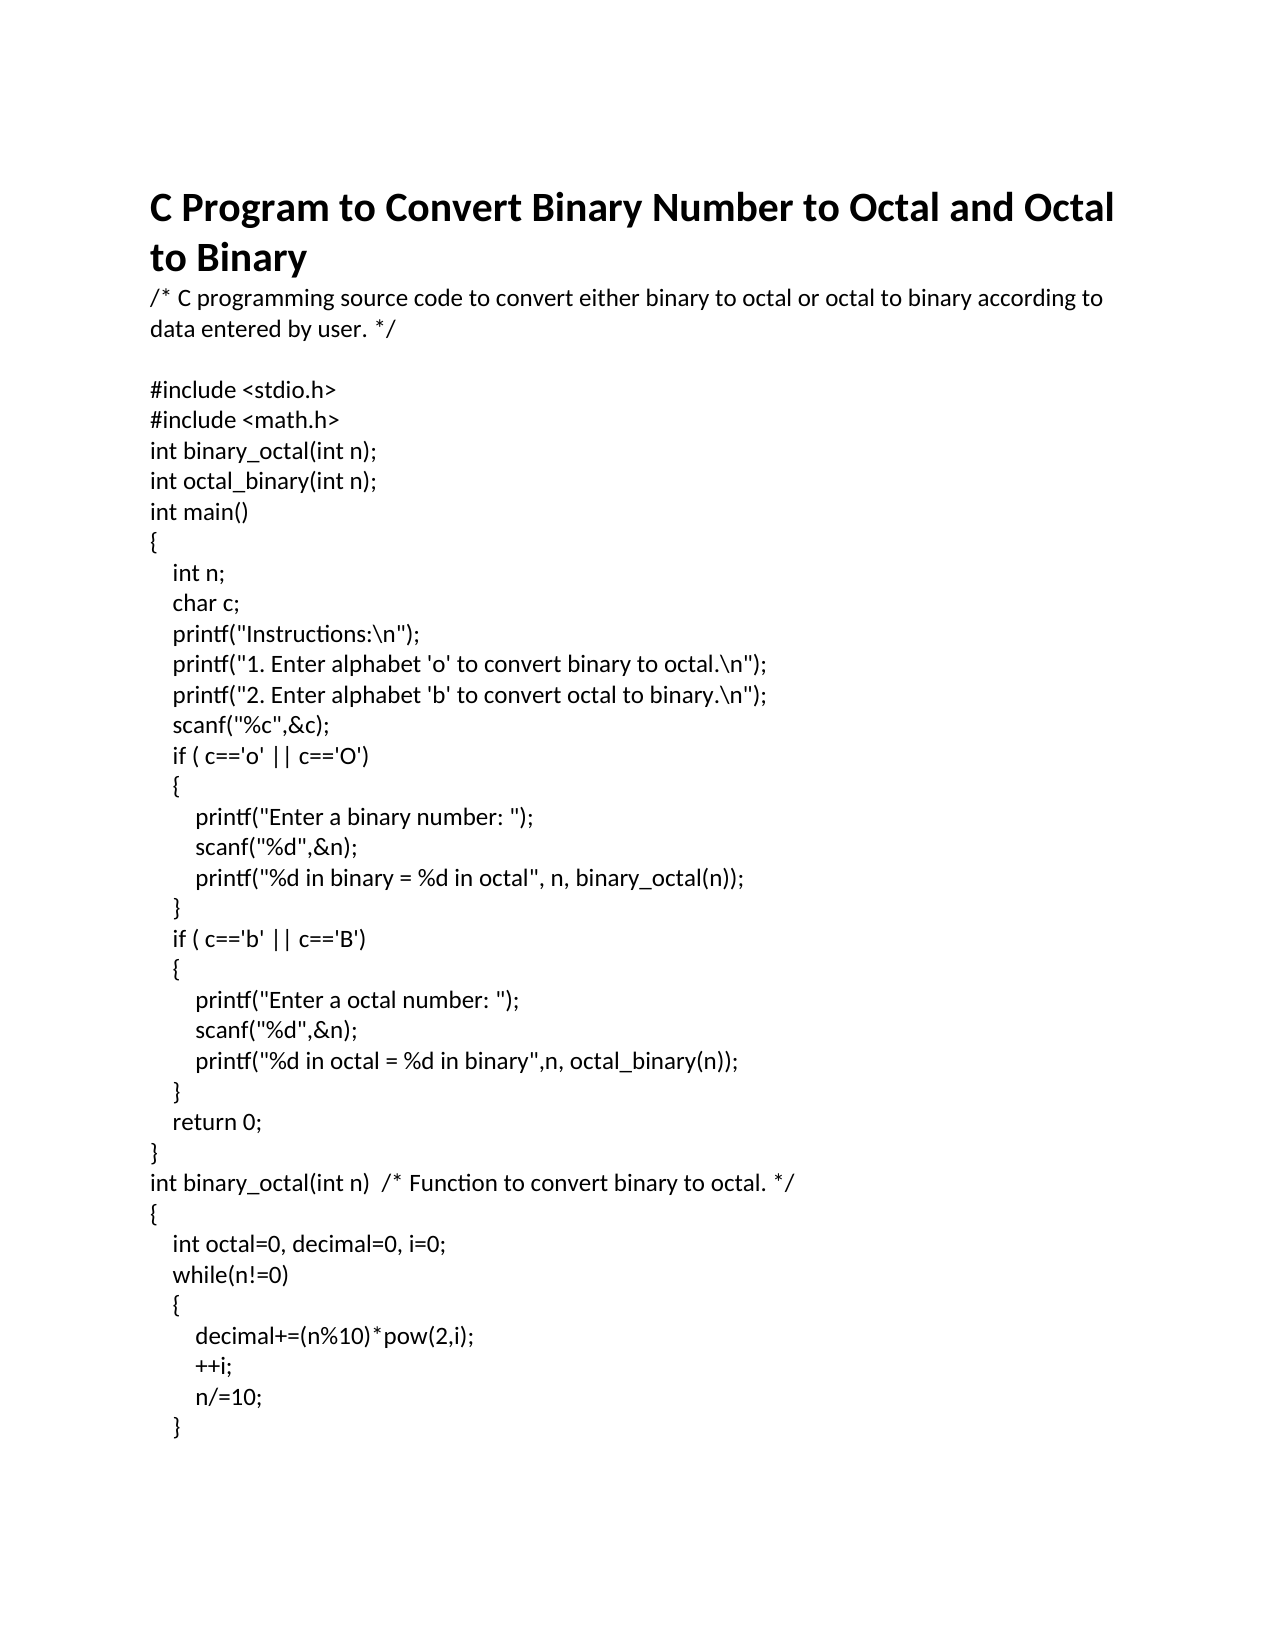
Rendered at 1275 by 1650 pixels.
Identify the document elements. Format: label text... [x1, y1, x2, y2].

text scanf("%c",&c); [150, 709, 1125, 740]
text int binary_octal(int n); [150, 435, 1125, 465]
text printf("%d in octal = %d in binary",n, octal_binary(n)); [150, 1045, 1125, 1076]
text scanf("%d",&n); [150, 1015, 1125, 1045]
text } [150, 1137, 1125, 1167]
text int octal_binary(int n); [150, 465, 1125, 496]
text char c; [150, 587, 1125, 618]
text } [150, 1411, 1125, 1442]
text if ( c=='b' || c=='B') [150, 923, 1125, 954]
text int binary_octal(int n) /* Function to convert binary to octal. */ [150, 1167, 1125, 1198]
text printf("1. Enter alphabet 'o' to convert binary to octal.\n"); [150, 648, 1125, 679]
text } [150, 893, 1125, 923]
text n/=10; [150, 1381, 1125, 1411]
text { [150, 771, 1125, 801]
text printf("2. Enter alphabet 'b' to convert octal to binary.\n"); [150, 679, 1125, 709]
text /* C programming source code to convert either binary to octal or octal to binary according to data entered by user. */ [150, 282, 1125, 343]
text if ( c=='o' || c=='O') [150, 740, 1125, 771]
text ++i; [150, 1350, 1125, 1381]
text } [150, 1076, 1125, 1106]
text int octal=0, decimal=0, i=0; [150, 1228, 1125, 1259]
text printf("Instructions:\n"); [150, 618, 1125, 648]
text decimal+=(n%10)*pow(2,i); [150, 1320, 1125, 1350]
text printf("Enter a binary number: "); [150, 801, 1125, 832]
text return 0; [150, 1106, 1125, 1137]
text #include <math.h> [150, 404, 1125, 435]
text int main() [150, 496, 1125, 526]
text { [150, 1198, 1125, 1228]
text C Program to Convert Binary Number to Octal and Octal to Binary [150, 181, 1125, 282]
text { [150, 1289, 1125, 1320]
text int n; [150, 557, 1125, 587]
text printf("Enter a octal number: "); [150, 984, 1125, 1015]
text #include <stdio.h> [150, 374, 1125, 404]
text while(n!=0) [150, 1259, 1125, 1289]
text printf("%d in binary = %d in octal", n, binary_octal(n)); [150, 862, 1125, 893]
text { [150, 954, 1125, 984]
text scanf("%d",&n); [150, 832, 1125, 862]
text { [150, 526, 1125, 557]
